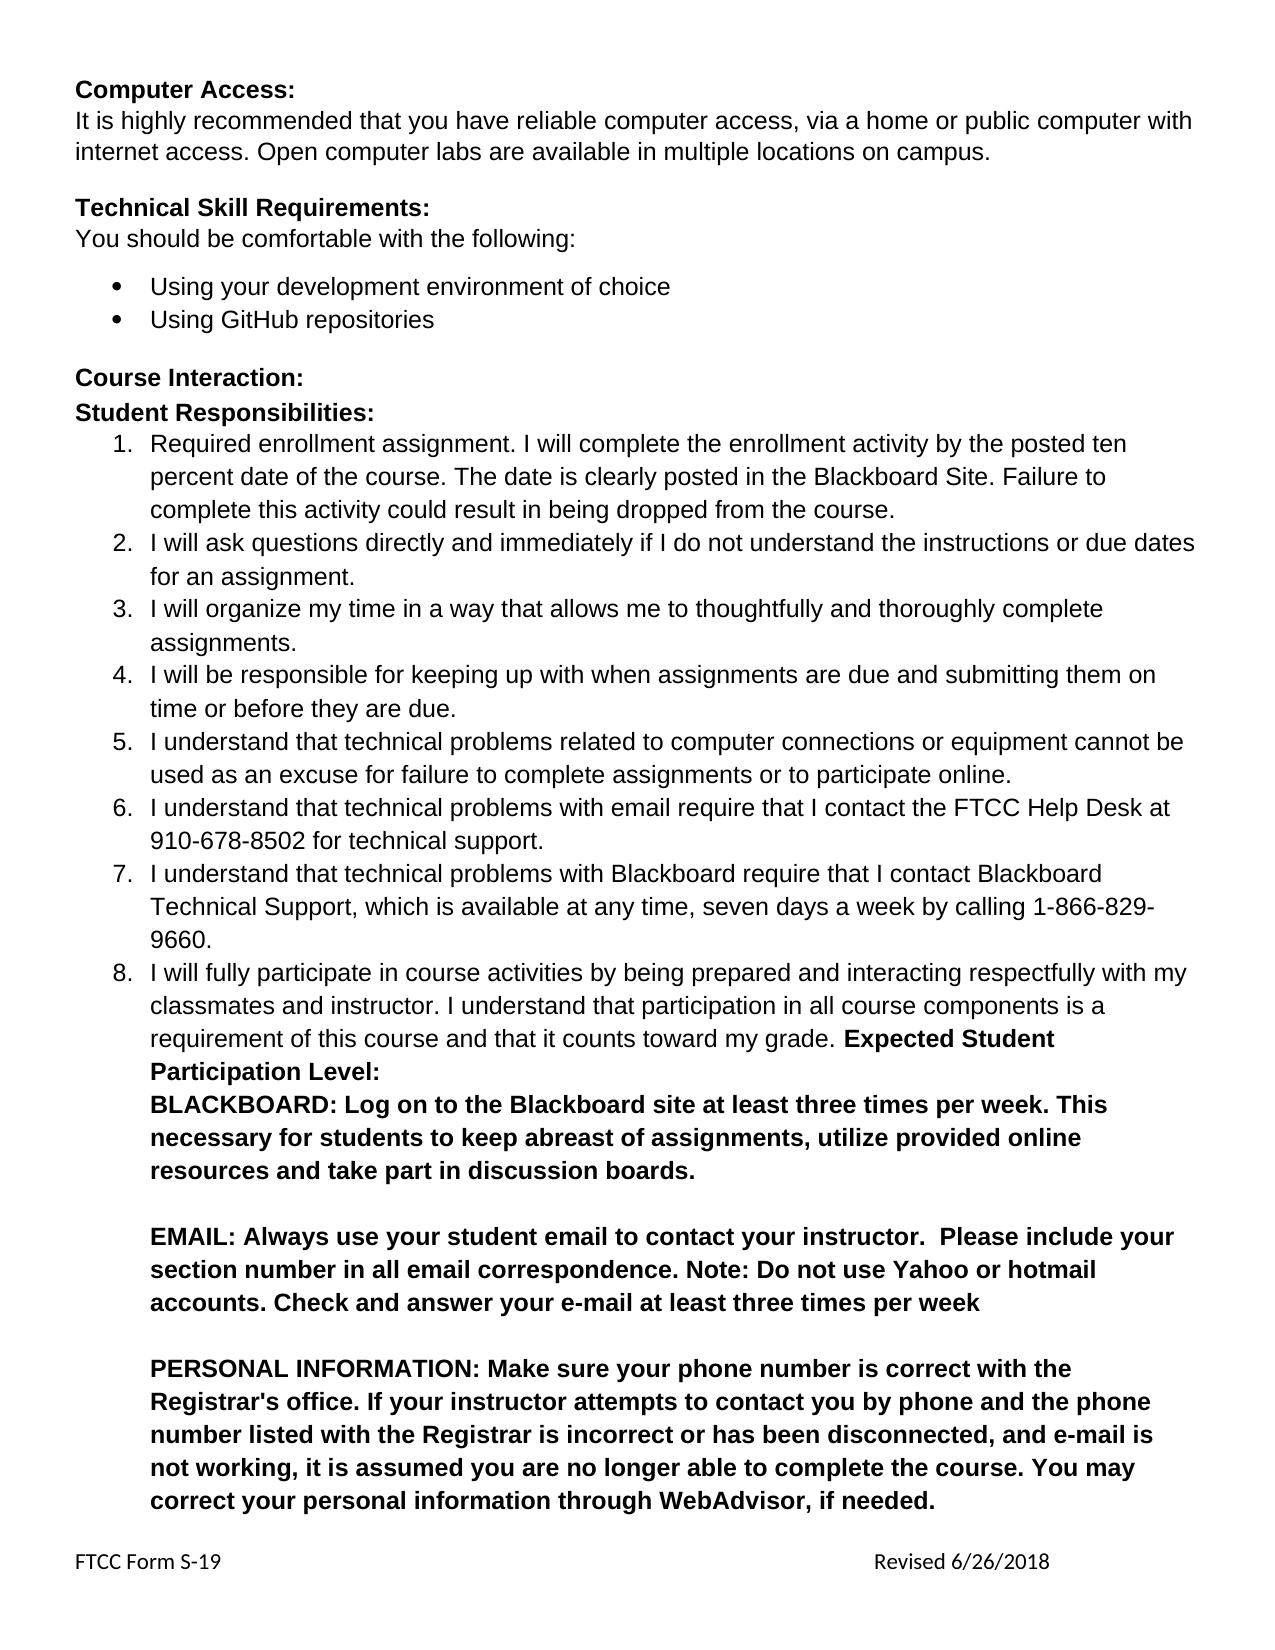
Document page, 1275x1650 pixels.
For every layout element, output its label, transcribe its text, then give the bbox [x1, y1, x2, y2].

list I will organize my time in a way that allows me to thoughtfully and thoroughly complete assignments. [112, 594, 1200, 656]
text EMAIL: Always use your student email to contact your instructor. Please include your section number in all email correspondence. Note: Do not use Yahoo or hotmail accounts. Check and answer your e-mail at least three times per week [150, 1222, 1200, 1317]
text It is highly recommended that you have reliable computer access, via a home or public computer with internet access. Open computer labs are available in multiple locations on campus. [75, 106, 1200, 166]
subtitle Technical Skill Requirements: [75, 193, 1200, 222]
text BLACKBOARD: Log on to the Blackboard site at least three times per week. This necessary for students to keep abreast of assignments, utilize provided online resources and take part in discussion boards. [150, 1090, 1200, 1184]
text You should be comfortable with the following: [75, 224, 1200, 253]
subtitle Student Responsibilities: [75, 398, 1200, 427]
text PERSONAL INFORMATION: Make sure your phone number is correct with the Registrar's office. If your instructor attempts to contact you by phone and the phone number listed with the Registrar is incorrect or has been disconnected, and e-mail is not working, it is assumed you are no longer able to complete the course. You may correct your personal information through WebAdvisor, if needed. [150, 1354, 1200, 1515]
list I will be responsible for keeping up with when assignments are due and submitting them on time or before they are due. [112, 661, 1200, 722]
list I understand that technical problems with Blackboard require that I contact Blackboard Technical Support, which is available at any time, seven days a week by calling 1-866-829-9660. [112, 859, 1200, 953]
list I will ask questions directly and immediately if I do not understand the instructions or due dates for an assignment. [112, 528, 1200, 590]
subtitle Computer Access: [75, 75, 1200, 104]
list I will fully participate in course activities by being prepared and interacting respectfully with my classmates and instructor. I understand that participation in all course components is a requirement of this course and that it counts toward my grade. Expected Student Participation Level: [112, 958, 1200, 1086]
list Using GitHub repositories [112, 305, 1200, 334]
list Using your development environment of choice [112, 272, 1200, 301]
list I understand that technical problems related to computer connections or equipment cannot be used as an excuse for failure to complete assignments or to participate online. [112, 727, 1200, 788]
list Required enrollment assignment. I will complete the enrollment activity by the posted ten percent date of the course. The date is clearly posted in the Blackboard Site. Failure to complete this activity could result in being dropped from the course. [112, 429, 1200, 524]
subtitle Course Interaction: [75, 363, 1200, 392]
list I understand that technical problems with email require that I contact the FTCC Help Desk at 910-678-8502 for technical support. [112, 793, 1200, 854]
